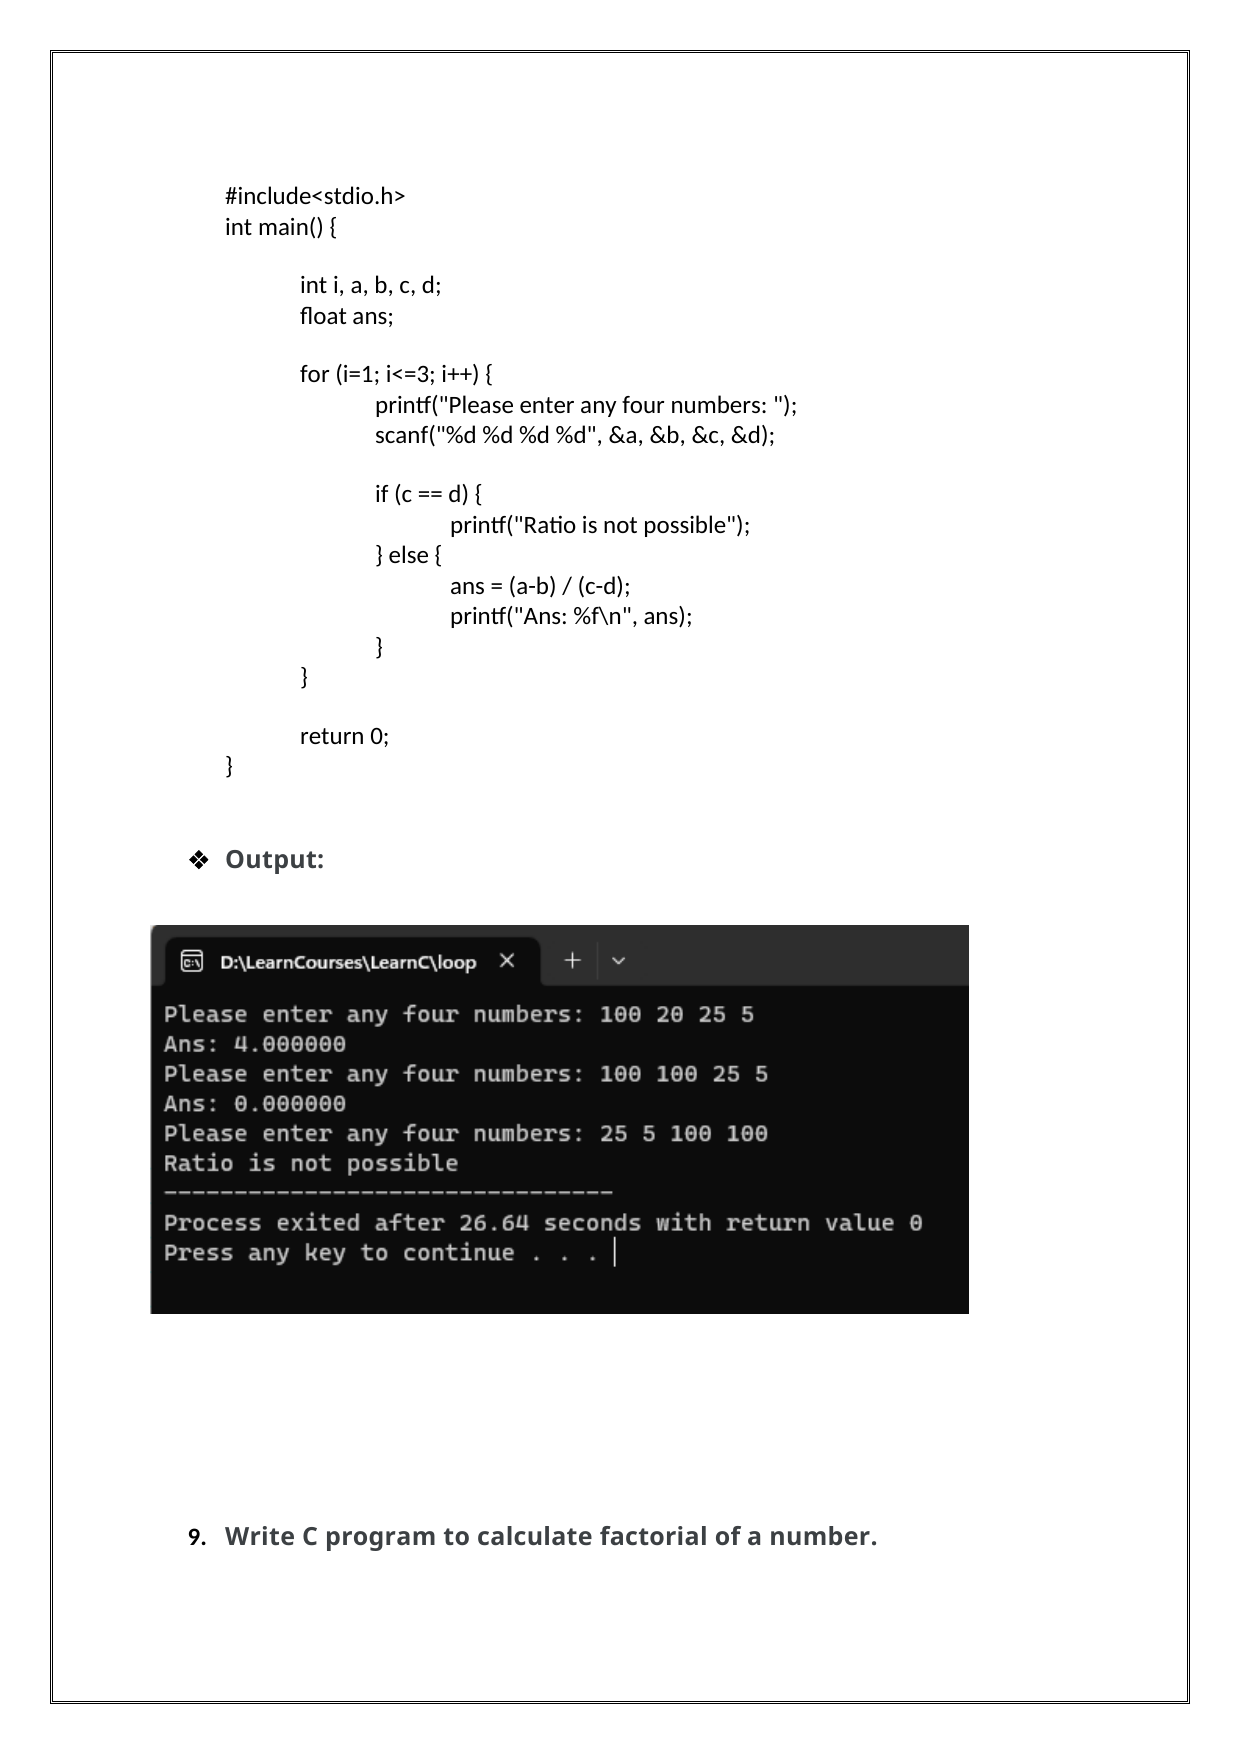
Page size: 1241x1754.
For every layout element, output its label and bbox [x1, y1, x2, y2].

picture [150, 925, 969, 1314]
